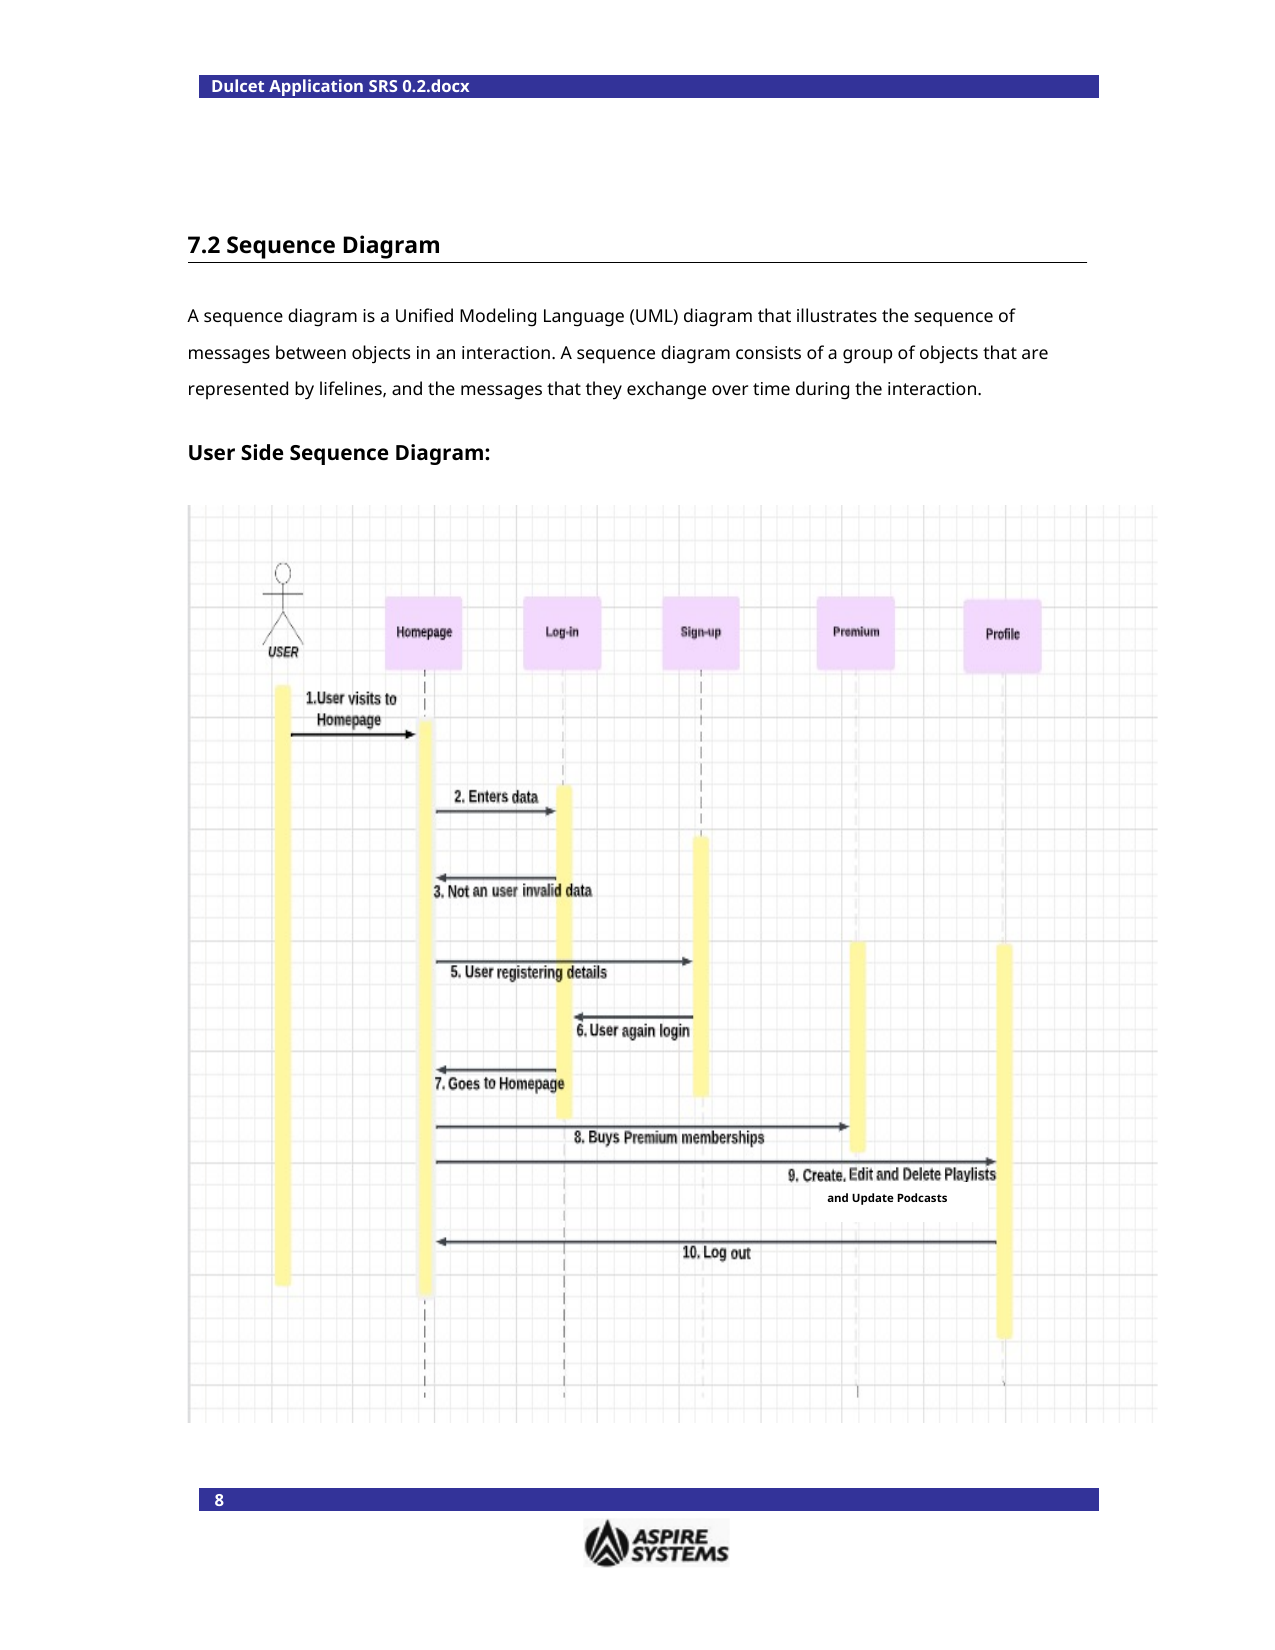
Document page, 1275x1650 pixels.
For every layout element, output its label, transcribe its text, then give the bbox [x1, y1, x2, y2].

picture [582, 1517, 730, 1569]
picture [187, 505, 1158, 1423]
text A sequence diagram is a Unified Modeling Language (UML) diagram that illustrates the sequence of messages between objects in an interaction. A sequence diagram consists of a group of objects that are represented by lifelines, and the messages that they exchange over time during the interaction. [187, 304, 1087, 401]
text 7.2 Sequence Diagram [187, 229, 1087, 263]
text User Side Sequence Diagram: [187, 438, 1087, 466]
